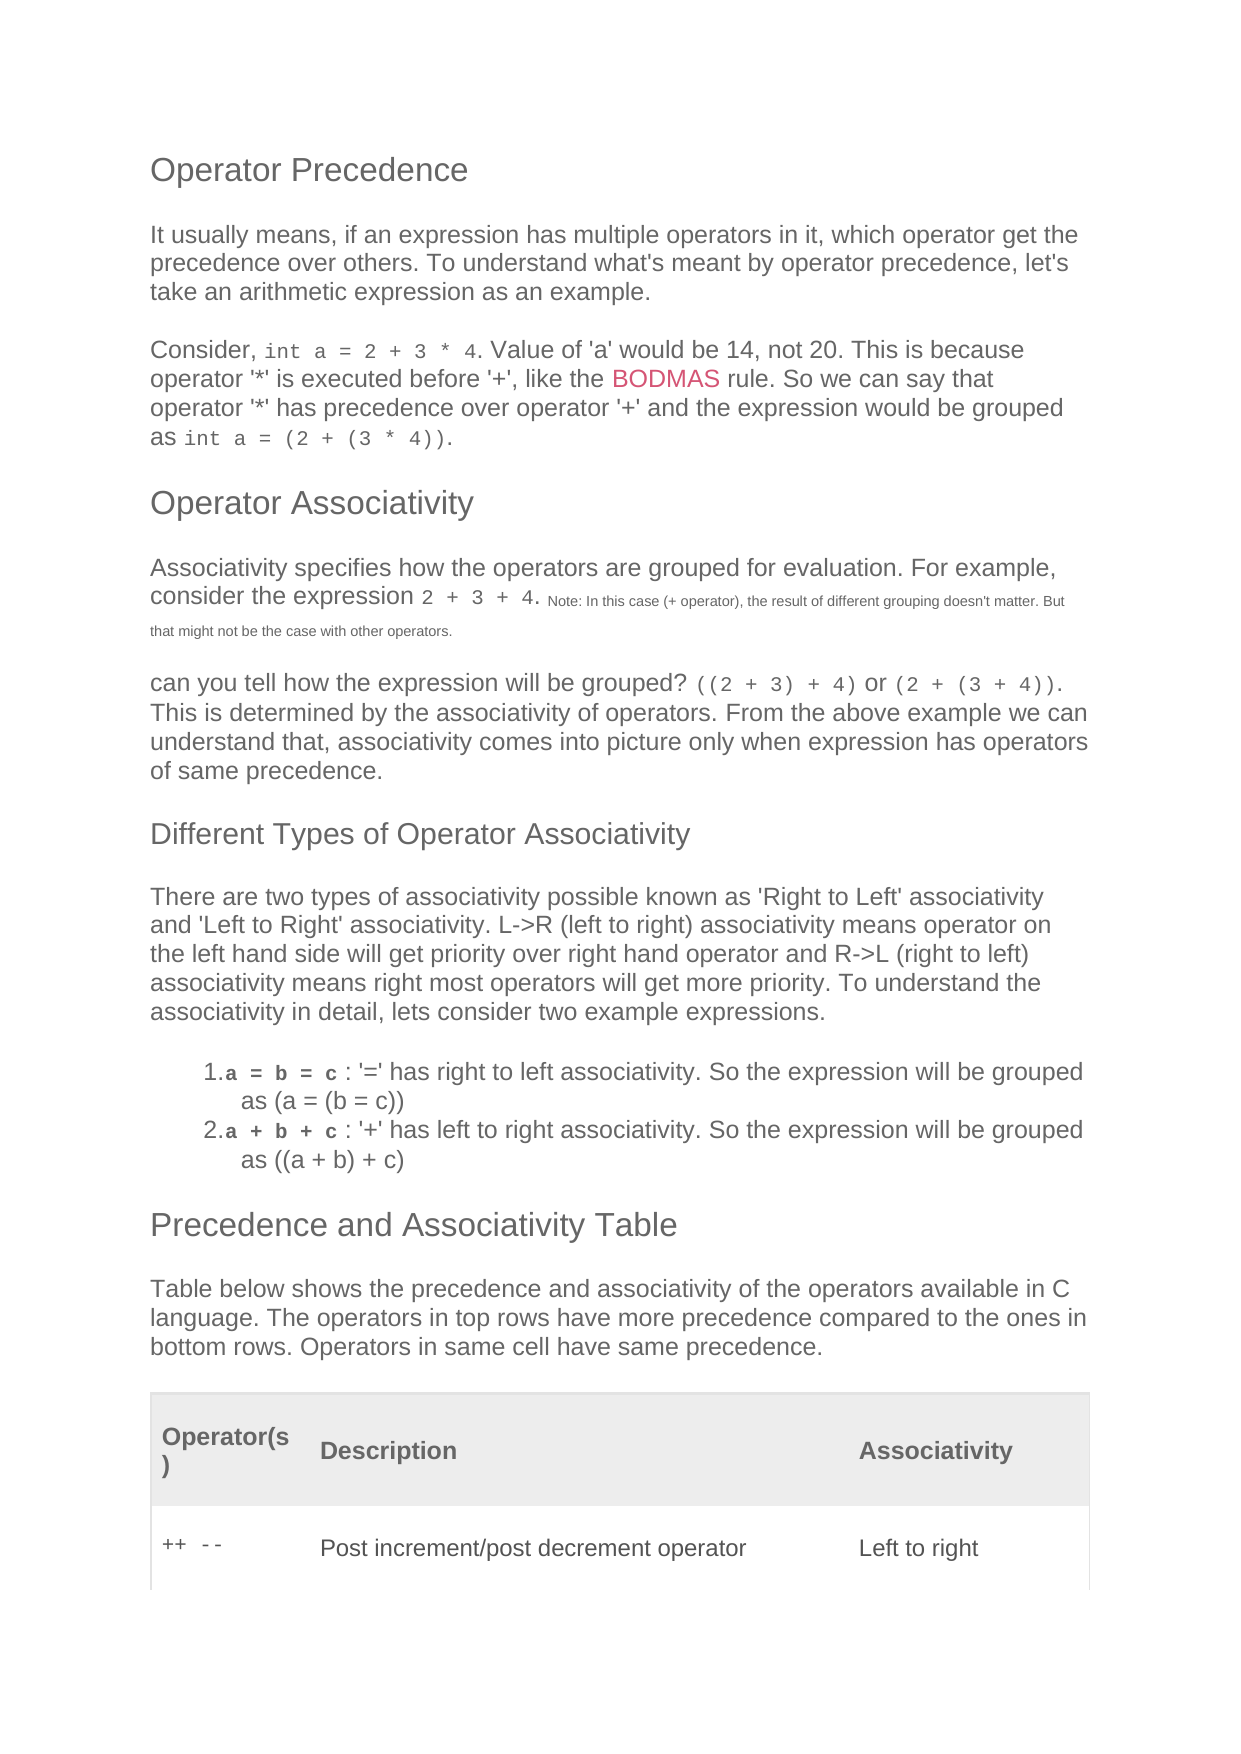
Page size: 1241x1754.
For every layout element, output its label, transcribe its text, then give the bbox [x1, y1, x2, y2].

table_header Operator(s) [152, 1395, 309, 1506]
table_header Description [309, 1395, 848, 1506]
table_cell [309, 1506, 848, 1589]
table_cell ++ -- [152, 1506, 309, 1589]
list a + b + c : '+' has left to right associativity. So the expression will be grouped as ((a + b) + c) [203, 1115, 1090, 1173]
text It usually means, if an expression has multiple operators in it, which operator get the precedence over others. To understand what's meant by operator precedence, let's take an arithmetic expression as an example. Consider, int a = 2 + 3 * 4. Value of 'a' would be 14, not 20. This is because operator '*' is executed before '+', like the BODMAS rule. So we can say that operator '*' has precedence over operator '+' and the expression would be grouped as int a = (2 + (3 * 4)). [150, 220, 1090, 452]
text Different Types of Operator Associativity [150, 816, 1090, 850]
list a = b = c : '=' has right to left associativity. So the expression will be grouped as (a = (b = c)) [203, 1057, 1090, 1115]
text Operator Precedence [150, 150, 1090, 188]
text Table below shows the precedence and associativity of the operators available in C language. The operators in top rows have more precedence compared to the ones in bottom rows. Operators in same cell have same precedence. [150, 1274, 1090, 1361]
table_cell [848, 1506, 1089, 1589]
text Associativity specifies how the operators are grouped for evaluation. For example, consider the expression 2 + 3 + 4. Note: In this case (+ operator), the result of different grouping doesn't matter. But that might not be the case with other operators. can you tell how the expression will be grouped? ((2 + 3) + 4) or (2 + (3 + 4)). This is determined by the associativity of operators. From the above example we can understand that, associativity comes into picture only when expression has operators of same precedence. [150, 552, 1090, 784]
text There are two types of associativity possible known as 'Right to Left' associativity and 'Left to Right' associativity. L->R (left to right) associativity means operator on the left hand side will get priority over right hand operator and R->L (right to left) associativity means right most operators will get more priority. To understand the associativity in detail, lets consider two example expressions. [150, 882, 1090, 1025]
table_header Associativity [848, 1395, 1089, 1506]
text Precedence and Associativity Table [150, 1205, 1090, 1243]
text Operator Associativity [150, 483, 1090, 521]
